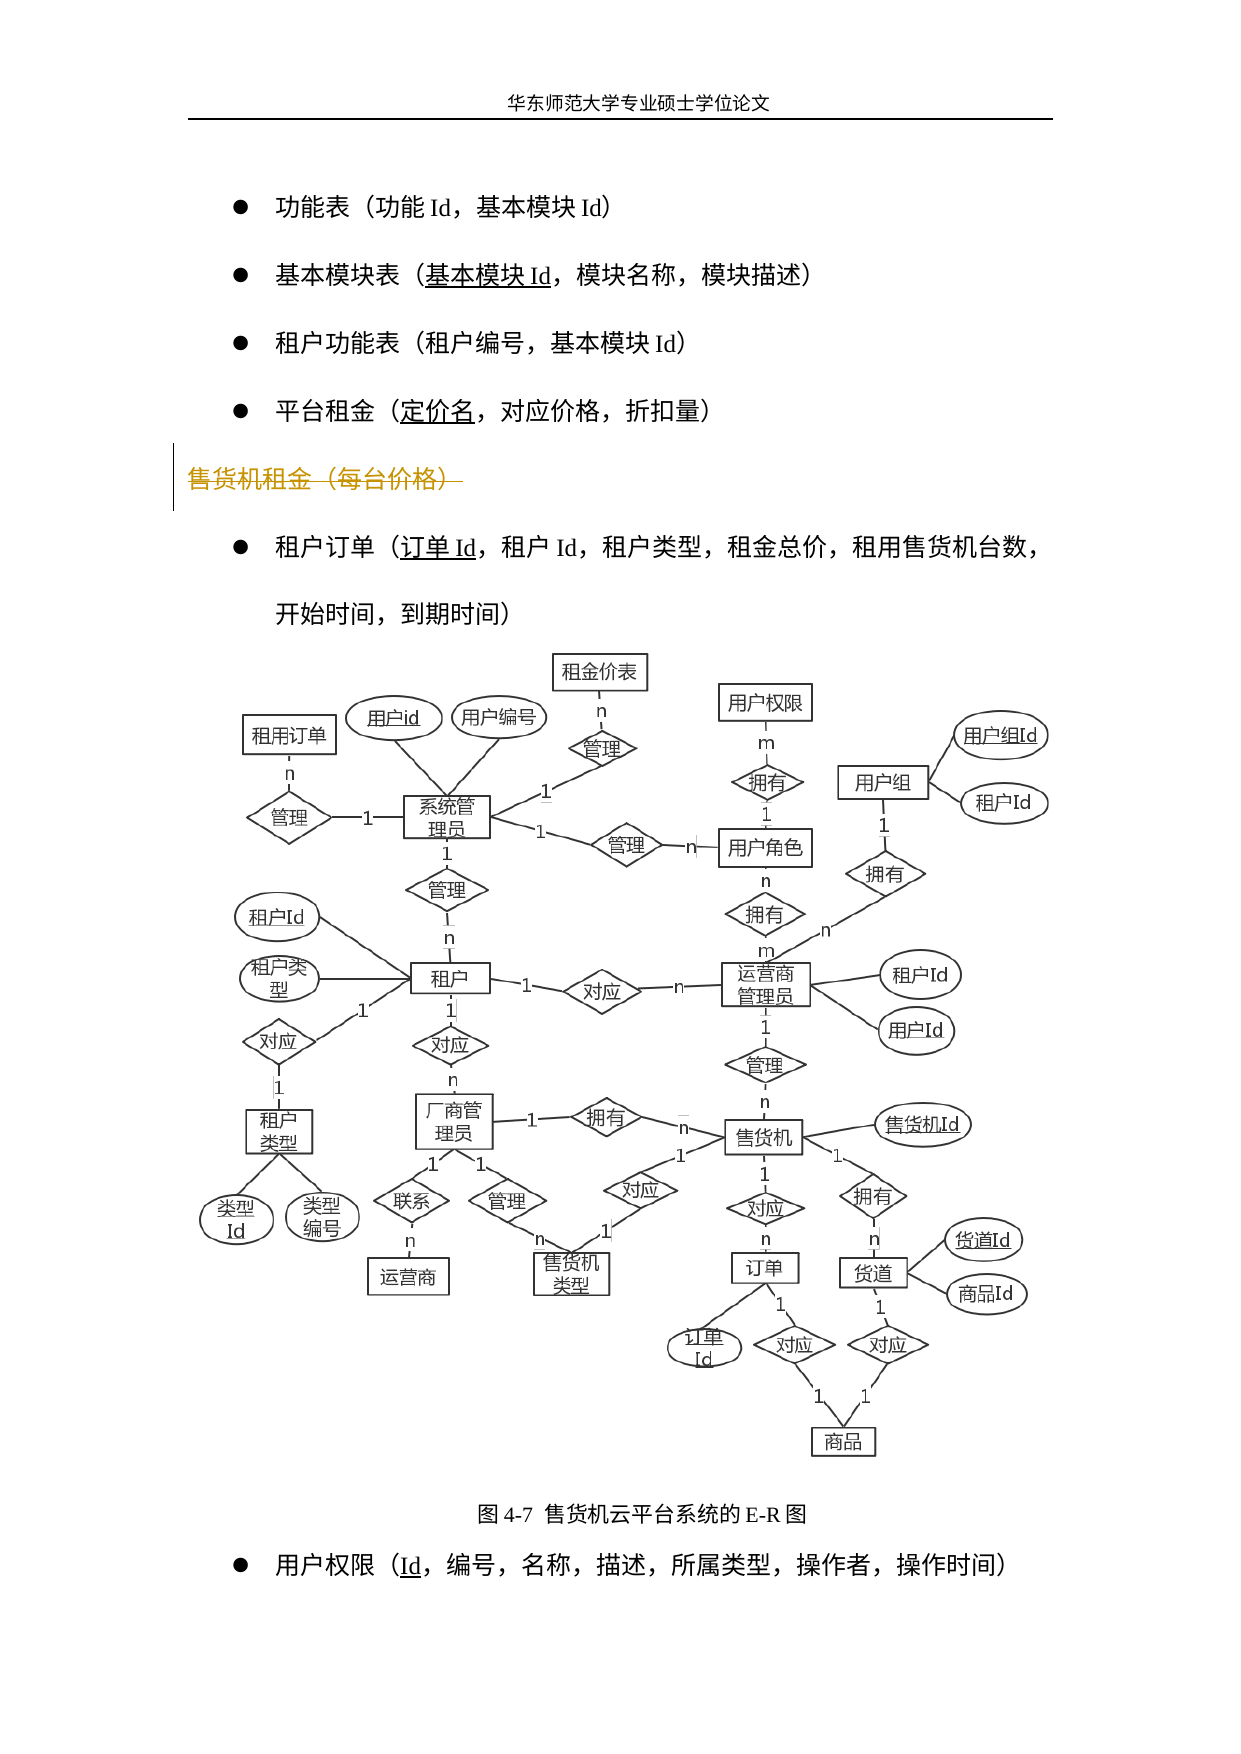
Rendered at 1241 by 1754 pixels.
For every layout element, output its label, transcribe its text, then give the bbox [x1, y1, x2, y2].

list 租户功能表（租户编号，基本模块Id） [231, 307, 1053, 375]
list 基本模块表（基本模块Id，模块名称，模块描述） [231, 239, 1053, 307]
list 平台租金（定价名，对应价格，折扣量） [231, 375, 1053, 443]
picture [190, 647, 1057, 1484]
list 用户权限（Id，编号，名称，描述，所属类型，操作者，操作时间） [231, 1530, 1053, 1598]
list 租户订单（订单Id，租户Id，租户类型，租金总价，租用售货机台数，开始时间，到期时间） [231, 511, 1053, 647]
list 功能表（功能Id，基本模块Id） [231, 172, 1053, 239]
